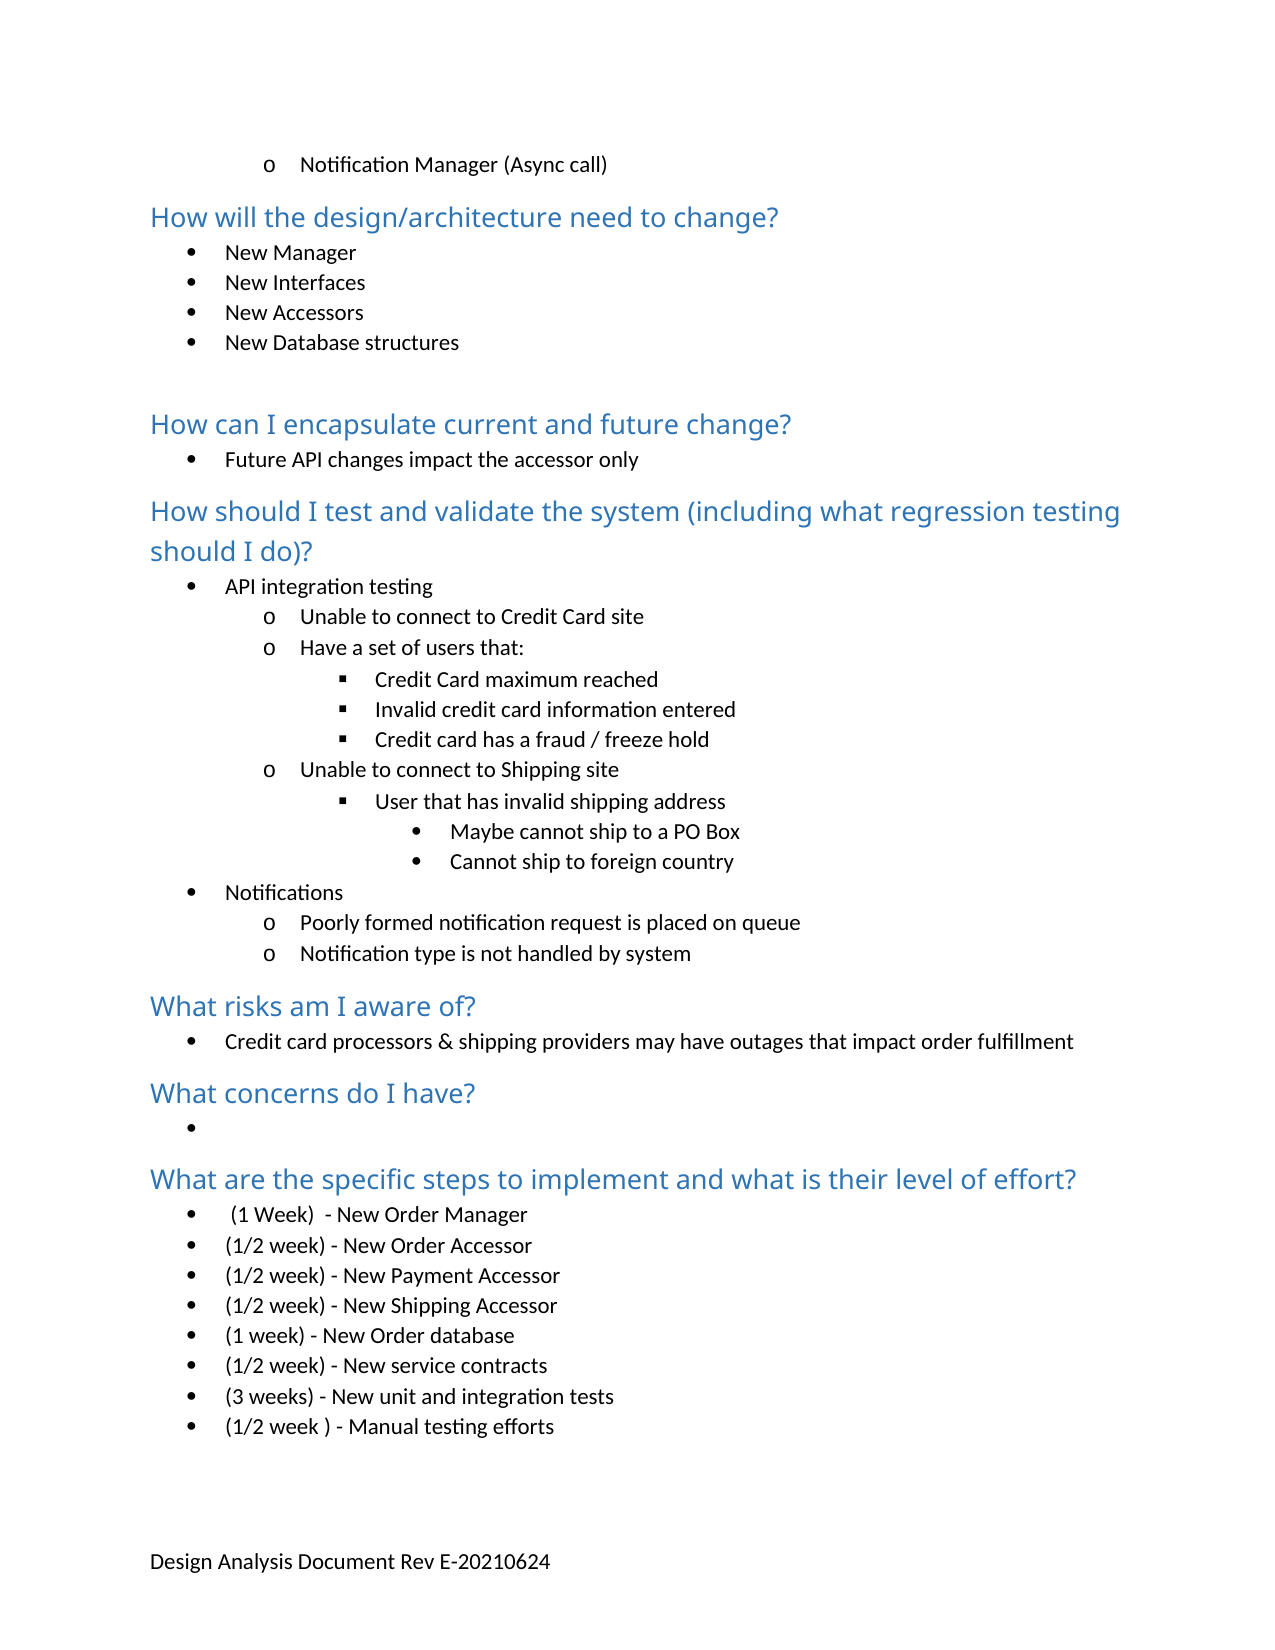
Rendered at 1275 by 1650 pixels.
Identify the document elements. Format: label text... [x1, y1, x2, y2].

subtitle What risks am I aware of? [150, 987, 1125, 1024]
list (1/2 week) - New Payment Accessor [187, 1261, 1125, 1289]
list Credit Card maximum reached [337, 665, 1125, 693]
list New Manager [187, 238, 1125, 266]
list (1/2 week ) - Manual testing efforts [187, 1412, 1125, 1440]
subtitle How can I encapsulate current and future change? [150, 406, 1125, 442]
list Notifications [187, 878, 1125, 906]
list New Interfaces [187, 268, 1125, 296]
list Maybe cannot ship to a PO Box [412, 817, 1125, 845]
list (1/2 week) - New service contracts [187, 1352, 1125, 1380]
list User that has invalid shipping address [337, 787, 1125, 815]
list (1/2 week) - New Shipping Accessor [187, 1291, 1125, 1319]
list New Database structures [187, 328, 1125, 357]
list Credit card has a fraud / freeze hold [337, 725, 1125, 753]
list Unable to connect to Shipping site [262, 756, 1125, 785]
list (1/2 week) - New Order Accessor [187, 1231, 1125, 1259]
list (1 week) - New Order database [187, 1321, 1125, 1349]
list Future API changes impact the accessor only [187, 445, 1125, 473]
list Poorly formed notification request is placed on queue [262, 908, 1125, 937]
list New Accessors [187, 298, 1125, 326]
list (1 Week) - New Order Manager [187, 1201, 1125, 1229]
list Notification type is not handled by system [262, 939, 1125, 968]
subtitle What concerns do I have? [150, 1074, 1125, 1111]
list Credit card processors & shipping providers may have outages that impact order fulfillment [187, 1027, 1125, 1055]
subtitle What are the specific steps to implement and what is their level of effort? [150, 1161, 1125, 1198]
list Notification Manager (Async call) [262, 150, 1125, 179]
subtitle How will the design/architecture need to change? [150, 198, 1125, 235]
list Have a set of users that: [262, 633, 1125, 663]
list Cannot ship to foreign country [412, 847, 1125, 876]
subtitle How should I test and validate the system (including what regression testing should I do)? [150, 492, 1125, 569]
list Unable to connect to Credit Card site [262, 602, 1125, 631]
list (3 weeks) - New unit and integration tests [187, 1382, 1125, 1410]
list Invalid credit card information entered [337, 695, 1125, 723]
list API integration testing [187, 572, 1125, 600]
